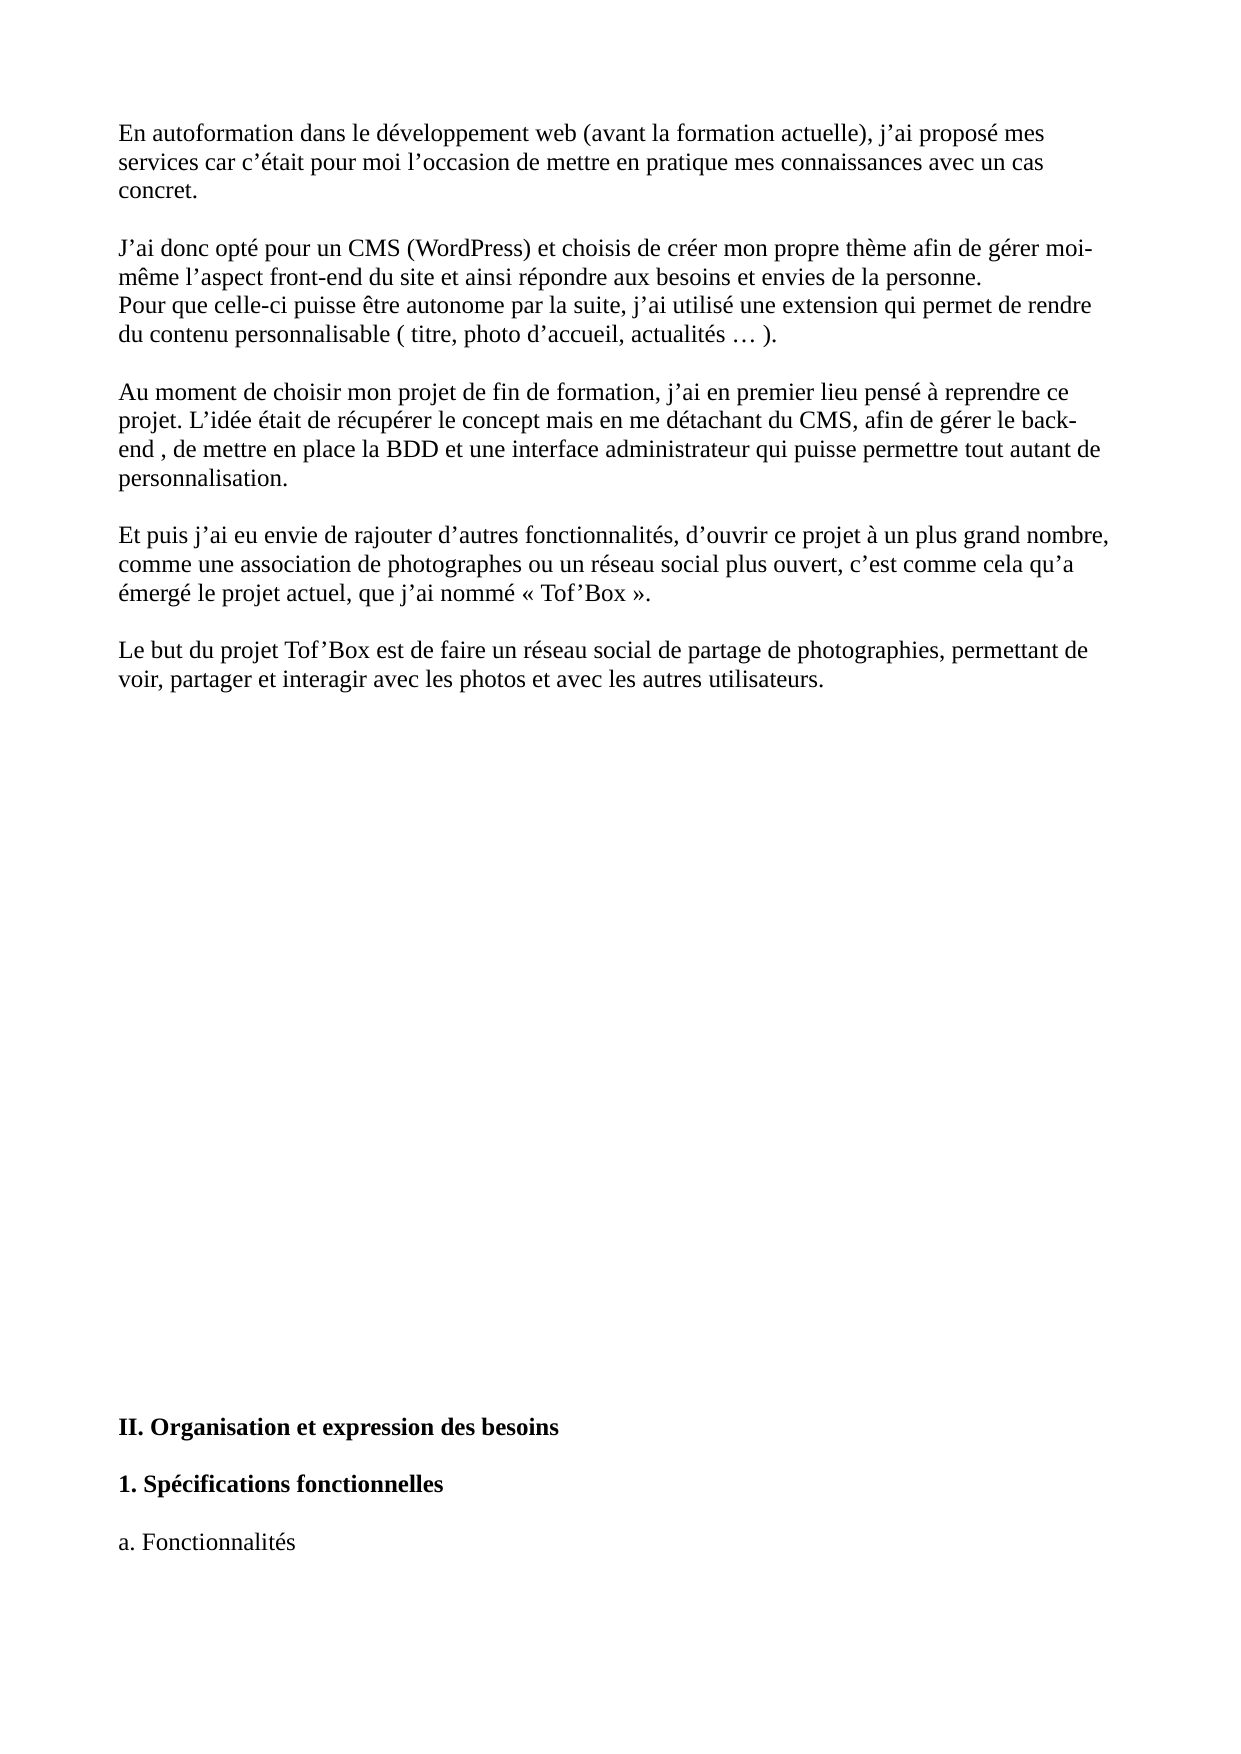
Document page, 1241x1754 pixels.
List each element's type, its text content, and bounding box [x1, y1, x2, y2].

text Le but du projet Tof’Box est de faire un réseau social de partage de photographies, permettant de voir, partager et interagir avec les photos et avec les autres utilisateurs. [118, 636, 1122, 693]
text 1. Spécifications fonctionnelles [118, 1469, 1122, 1498]
text a. Fonctionnalités [118, 1527, 1122, 1556]
text Au moment de choisir mon projet de fin de formation, j’ai en premier lieu pensé à reprendre ce projet. L’idée était de récupérer le concept mais en me détachant du CMS, afin de gérer le back-end , de mettre en place la BDD et une interface administrateur qui puisse permettre tout autant de personnalisation. [118, 377, 1122, 492]
text Et puis j’ai eu envie de rajouter d’autres fonctionnalités, d’ouvrir ce projet à un plus grand nombre, comme une association de photographes ou un réseau social plus ouvert, c’est comme cela qu’a émergé le projet actuel, que j’ai nommé « Tof’Box ». [118, 521, 1122, 607]
text J’ai donc opté pour un CMS (WordPress) et choisis de créer mon propre thème afin de gérer moi-même l’aspect front-end du site et ainsi répondre aux besoins et envies de la personne. [118, 204, 1122, 291]
text En autoformation dans le développement web (avant la formation actuelle), j’ai proposé mes services car c’était pour moi l’occasion de mettre en pratique mes connaissances avec un cas concret. [118, 118, 1122, 204]
text II. Organisation et expression des besoins [118, 1412, 1122, 1441]
text Pour que celle-ci puisse être autonome par la suite, j’ai utilisé une extension qui permet de rendre du contenu personnalisable ( titre, photo d’accueil, actualités … ). [118, 291, 1122, 348]
